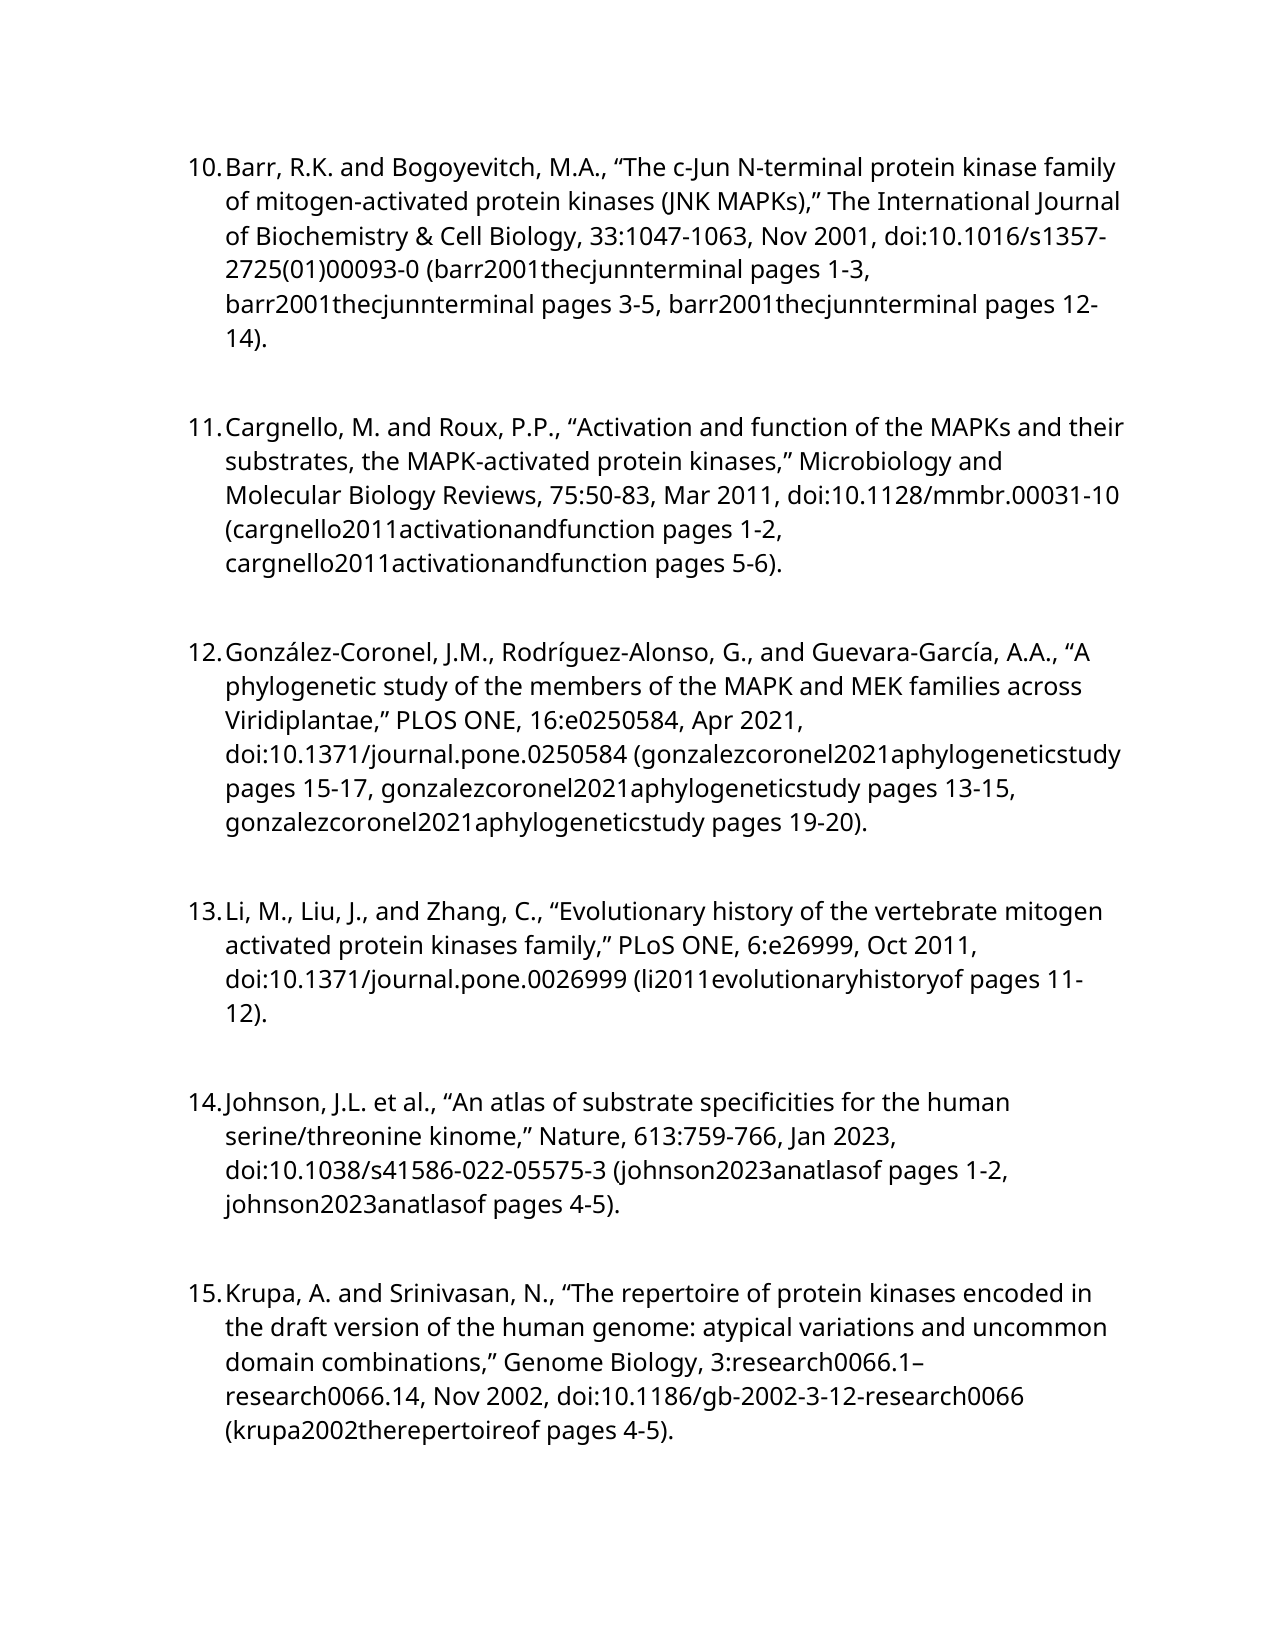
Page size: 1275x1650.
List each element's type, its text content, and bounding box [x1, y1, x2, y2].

list Krupa, A. and Srinivasan, N., “The repertoire of protein kinases encoded in the draft version of the human genome: atypical variations and uncommon domain combinations,” Genome Biology, 3:research0066.1–research0066.14, Nov 2002, doi:10.1186/gb-2002-3-12-research0066 (krupa2002therepertoireof pages 4-5). [187, 1276, 1125, 1480]
list Johnson, J.L. et al., “An atlas of substrate specificities for the human serine/threonine kinome,” Nature, 613:759-766, Jan 2023, doi:10.1038/s41586-022-05575-3 (johnson2023anatlasof pages 1-2, johnson2023anatlasof pages 4-5). [187, 1085, 1125, 1255]
list González-Coronel, J.M., Rodríguez-Alonso, G., and Guevara-García, A.A., “A phylogenetic study of the members of the MAPK and MEK families across Viridiplantae,” PLOS ONE, 16:e0250584, Apr 2021, doi:10.1371/journal.pone.0250584 (gonzalezcoronel2021aphylogeneticstudy pages 15-17, gonzalezcoronel2021aphylogeneticstudy pages 13-15, gonzalezcoronel2021aphylogeneticstudy pages 19-20). [187, 634, 1125, 873]
list Cargnello, M. and Roux, P.P., “Activation and function of the MAPKs and their substrates, the MAPK-activated protein kinases,” Microbiology and Molecular Biology Reviews, 75:50-83, Mar 2011, doi:10.1128/mmbr.00031-10 (cargnello2011activationandfunction pages 1-2, cargnello2011activationandfunction pages 5-6). [187, 409, 1125, 614]
list Li, M., Liu, J., and Zhang, C., “Evolutionary history of the vertebrate mitogen activated protein kinases family,” PLoS ONE, 6:e26999, Oct 2011, doi:10.1371/journal.pone.0026999 (li2011evolutionaryhistoryof pages 11-12). [187, 894, 1125, 1064]
list Barr, R.K. and Bogoyevitch, M.A., “The c-Jun N-terminal protein kinase family of mitogen-activated protein kinases (JNK MAPKs),” The International Journal of Biochemistry & Cell Biology, 33:1047-1063, Nov 2001, doi:10.1016/s1357-2725(01)00093-0 (barr2001thecjunnterminal pages 1-3, barr2001thecjunnterminal pages 3-5, barr2001thecjunnterminal pages 12-14). [187, 150, 1125, 388]
